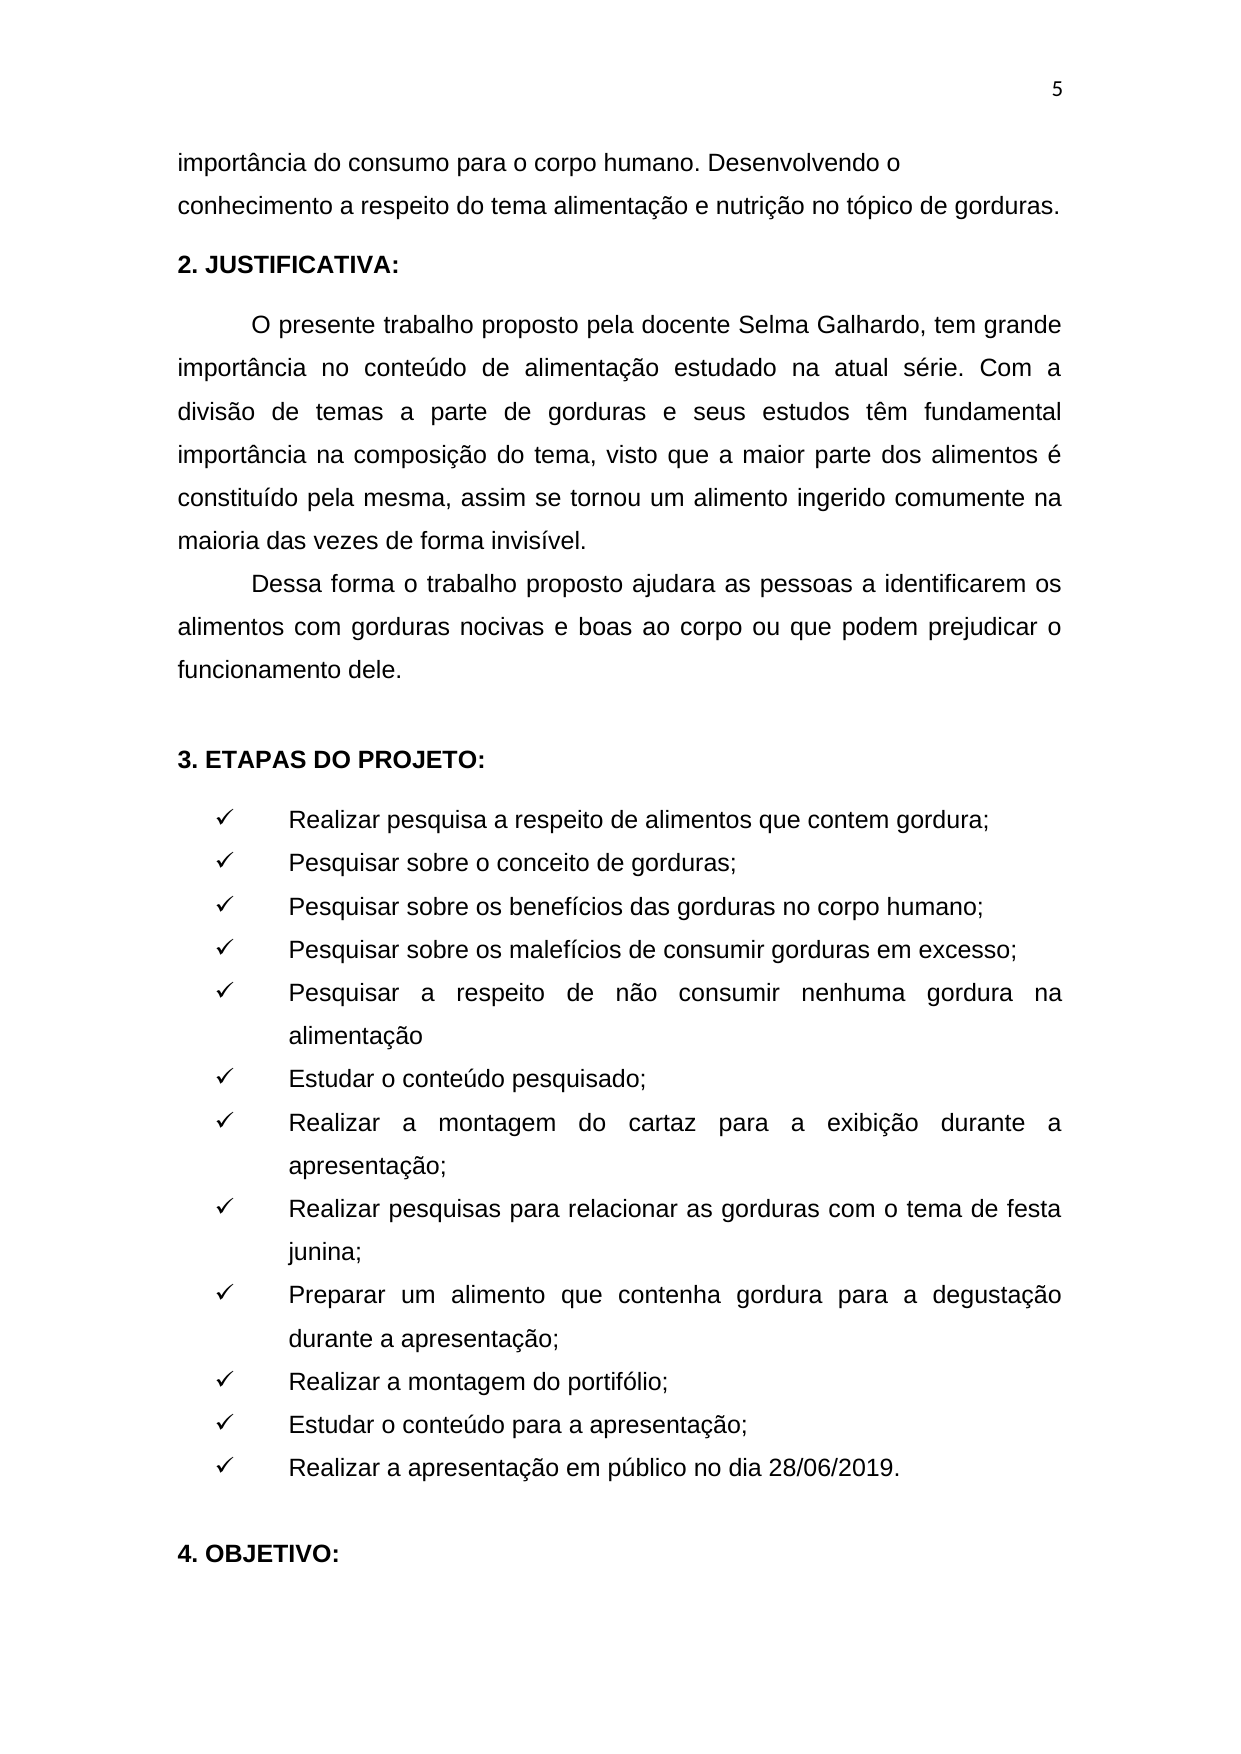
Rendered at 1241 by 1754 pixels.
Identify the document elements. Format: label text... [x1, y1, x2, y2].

list Estudar o conteúdo pesquisado; [214, 1064, 1063, 1093]
list Pesquisar sobre os malefícios de consumir gorduras em excesso; [214, 935, 1063, 964]
list Preparar um alimento que contenha gordura para a degustação durante a apresentação; [214, 1280, 1063, 1352]
list Pesquisar a respeito de não consumir nenhuma gordura na alimentação [214, 978, 1063, 1050]
subtitle 4. OBJETIVO: [177, 1539, 1063, 1568]
subtitle 3. ETAPAS DO PROJETO: [177, 745, 1063, 774]
text O presente trabalho proposto pela docente Selma Galhardo, tem grande importância no conteúdo de alimentação estudado na atual série. Com a divisão de temas a parte de gorduras e seus estudos têm fundamental importância na composição do tema, visto que a maior parte dos alimentos é constituído pela mesma, assim se tornou um alimento ingerido comumente na maioria das vezes de forma invisível. [177, 310, 1063, 555]
list Realizar pesquisas para relacionar as gorduras com o tema de festa junina; [214, 1194, 1063, 1266]
list Realizar a montagem do portifólio; [214, 1367, 1063, 1396]
list Estudar o conteúdo para a apresentação; [214, 1410, 1063, 1439]
list Realizar a montagem do cartaz para a exibição durante a apresentação; [214, 1108, 1063, 1179]
text Dessa forma o trabalho proposto ajudara as pessoas a identificarem os alimentos com gorduras nocivas e boas ao corpo ou que podem prejudicar o funcionamento dele. [177, 569, 1063, 684]
subtitle 2. JUSTIFICATIVA: [177, 251, 1063, 279]
list Pesquisar sobre o conceito de gorduras; [214, 848, 1063, 877]
list Pesquisar sobre os benefícios das gorduras no corpo humano; [214, 892, 1063, 920]
list Realizar pesquisa a respeito de alimentos que contem gordura; [214, 805, 1063, 834]
list Realizar a apresentação em público no dia 28/06/2019. [214, 1453, 1063, 1482]
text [177, 148, 1063, 219]
